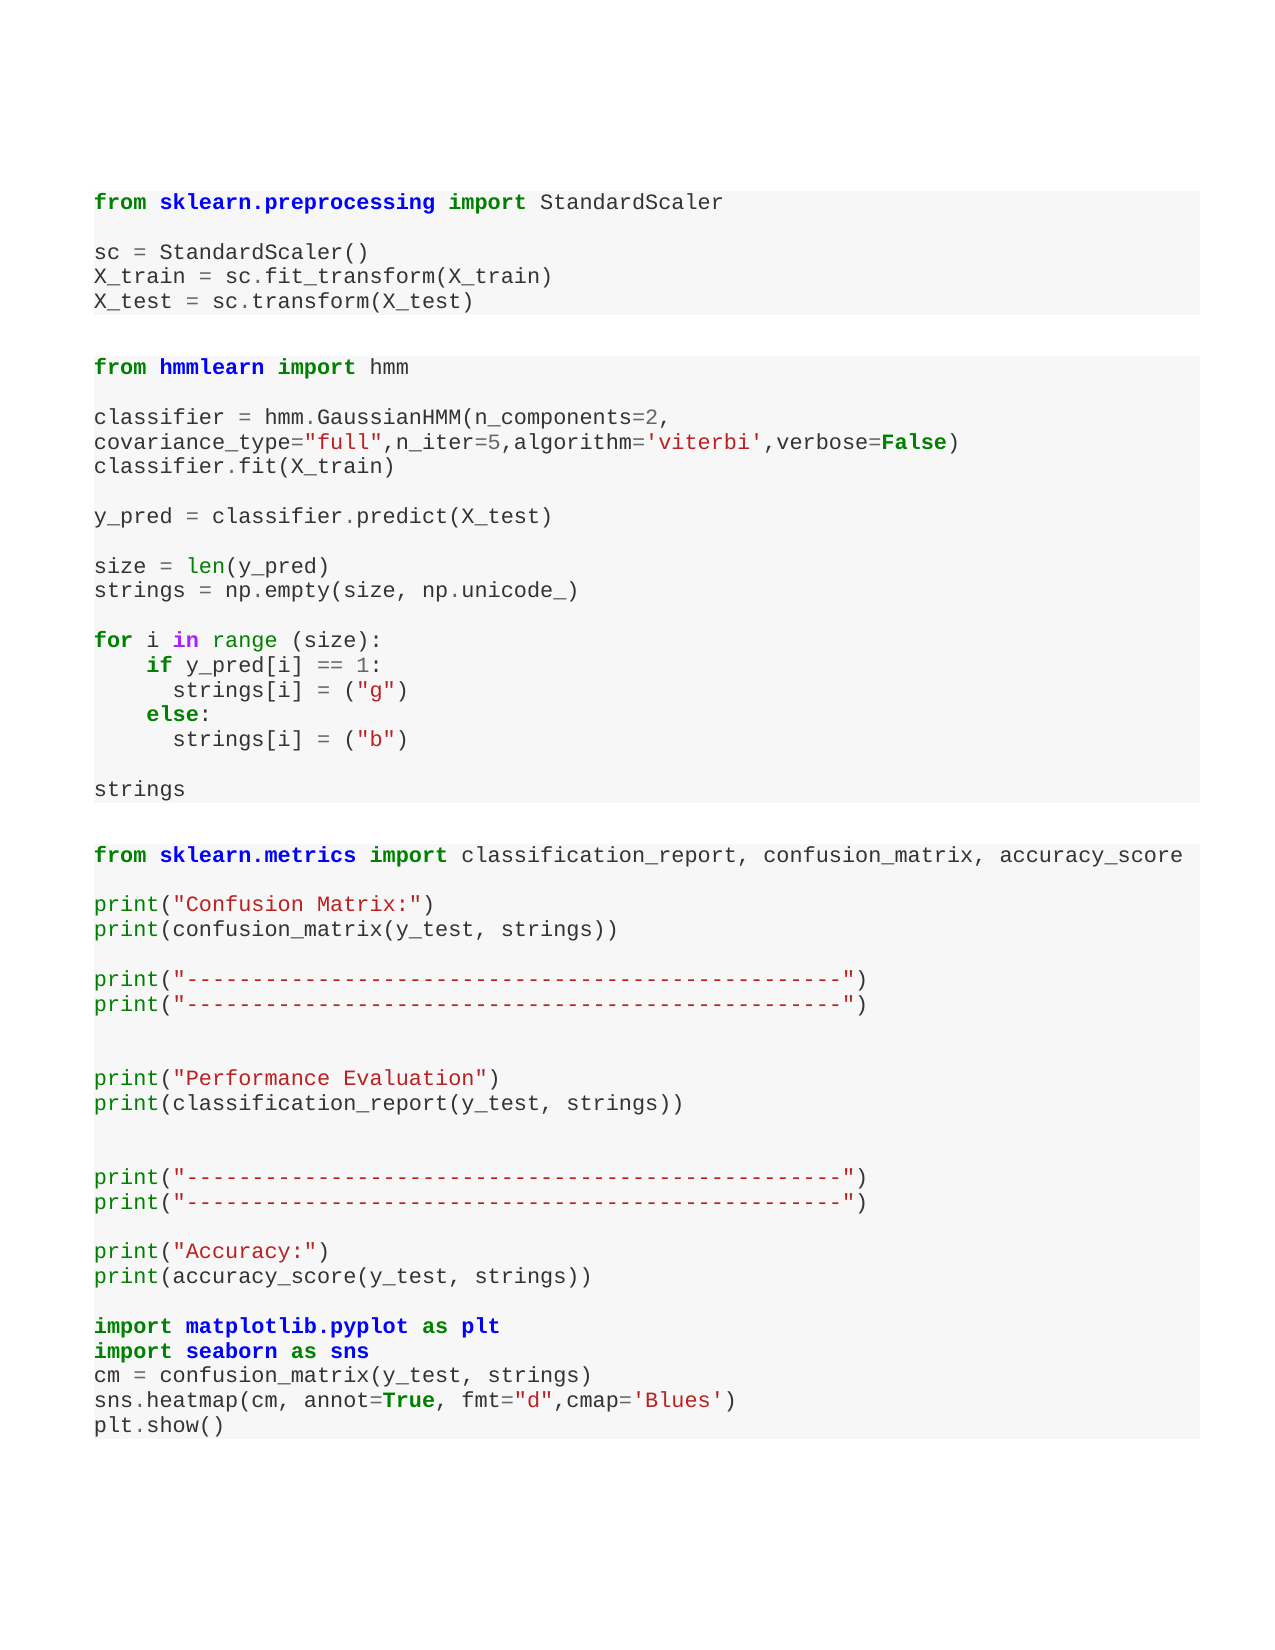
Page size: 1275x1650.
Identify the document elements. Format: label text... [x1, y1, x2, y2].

text print("--------------------------------------------------") [94, 993, 1200, 1017]
text size = len(y_pred) [94, 555, 1200, 579]
text print("Confusion Matrix:") [94, 893, 1200, 918]
text import matplotlib.pyplot as plt [94, 1315, 1200, 1340]
text X_test = sc.transform(X_test) [94, 290, 1200, 315]
text if y_pred[i] == 1: [94, 654, 1200, 679]
text print("Accuracy:") [94, 1241, 1200, 1265]
text import seaborn as sns [94, 1340, 1200, 1364]
text classifier.fit(X_train) [94, 456, 1200, 480]
text print(accuracy_score(y_test, strings)) [94, 1265, 1200, 1290]
text print(confusion_matrix(y_test, strings)) [94, 918, 1200, 943]
text for i in range (size): [94, 629, 1200, 654]
text from sklearn.preprocessing import StandardScaler [94, 191, 1200, 216]
text else: [94, 703, 1200, 728]
text cm = confusion_matrix(y_test, strings) [94, 1364, 1200, 1389]
text plt.show() [94, 1414, 1200, 1439]
text from sklearn.metrics import classification_report, confusion_matrix, accuracy_score [94, 844, 1200, 869]
text print("--------------------------------------------------") [94, 1166, 1200, 1191]
text classifier = hmm.GaussianHMM(n_components=2, covariance_type="full",n_iter=5,algorithm='viterbi',verbose=False) [94, 406, 1200, 456]
text strings[i] = ("g") [94, 679, 1200, 703]
text print(classification_report(y_test, strings)) [94, 1092, 1200, 1117]
text strings[i] = ("b") [94, 728, 1200, 753]
text sns.heatmap(cm, annot=True, fmt="d",cmap='Blues') [94, 1389, 1200, 1414]
text from hmmlearn import hmm [94, 356, 1200, 381]
text print("Performance Evaluation") [94, 1067, 1200, 1092]
text X_train = sc.fit_transform(X_train) [94, 266, 1200, 290]
text strings = np.empty(size, np.unicode_) [94, 579, 1200, 604]
text sc = StandardScaler() [94, 241, 1200, 266]
text strings [94, 778, 1200, 803]
text print("--------------------------------------------------") [94, 1191, 1200, 1216]
text y_pred = classifier.predict(X_test) [94, 505, 1200, 530]
text print("--------------------------------------------------") [94, 968, 1200, 993]
